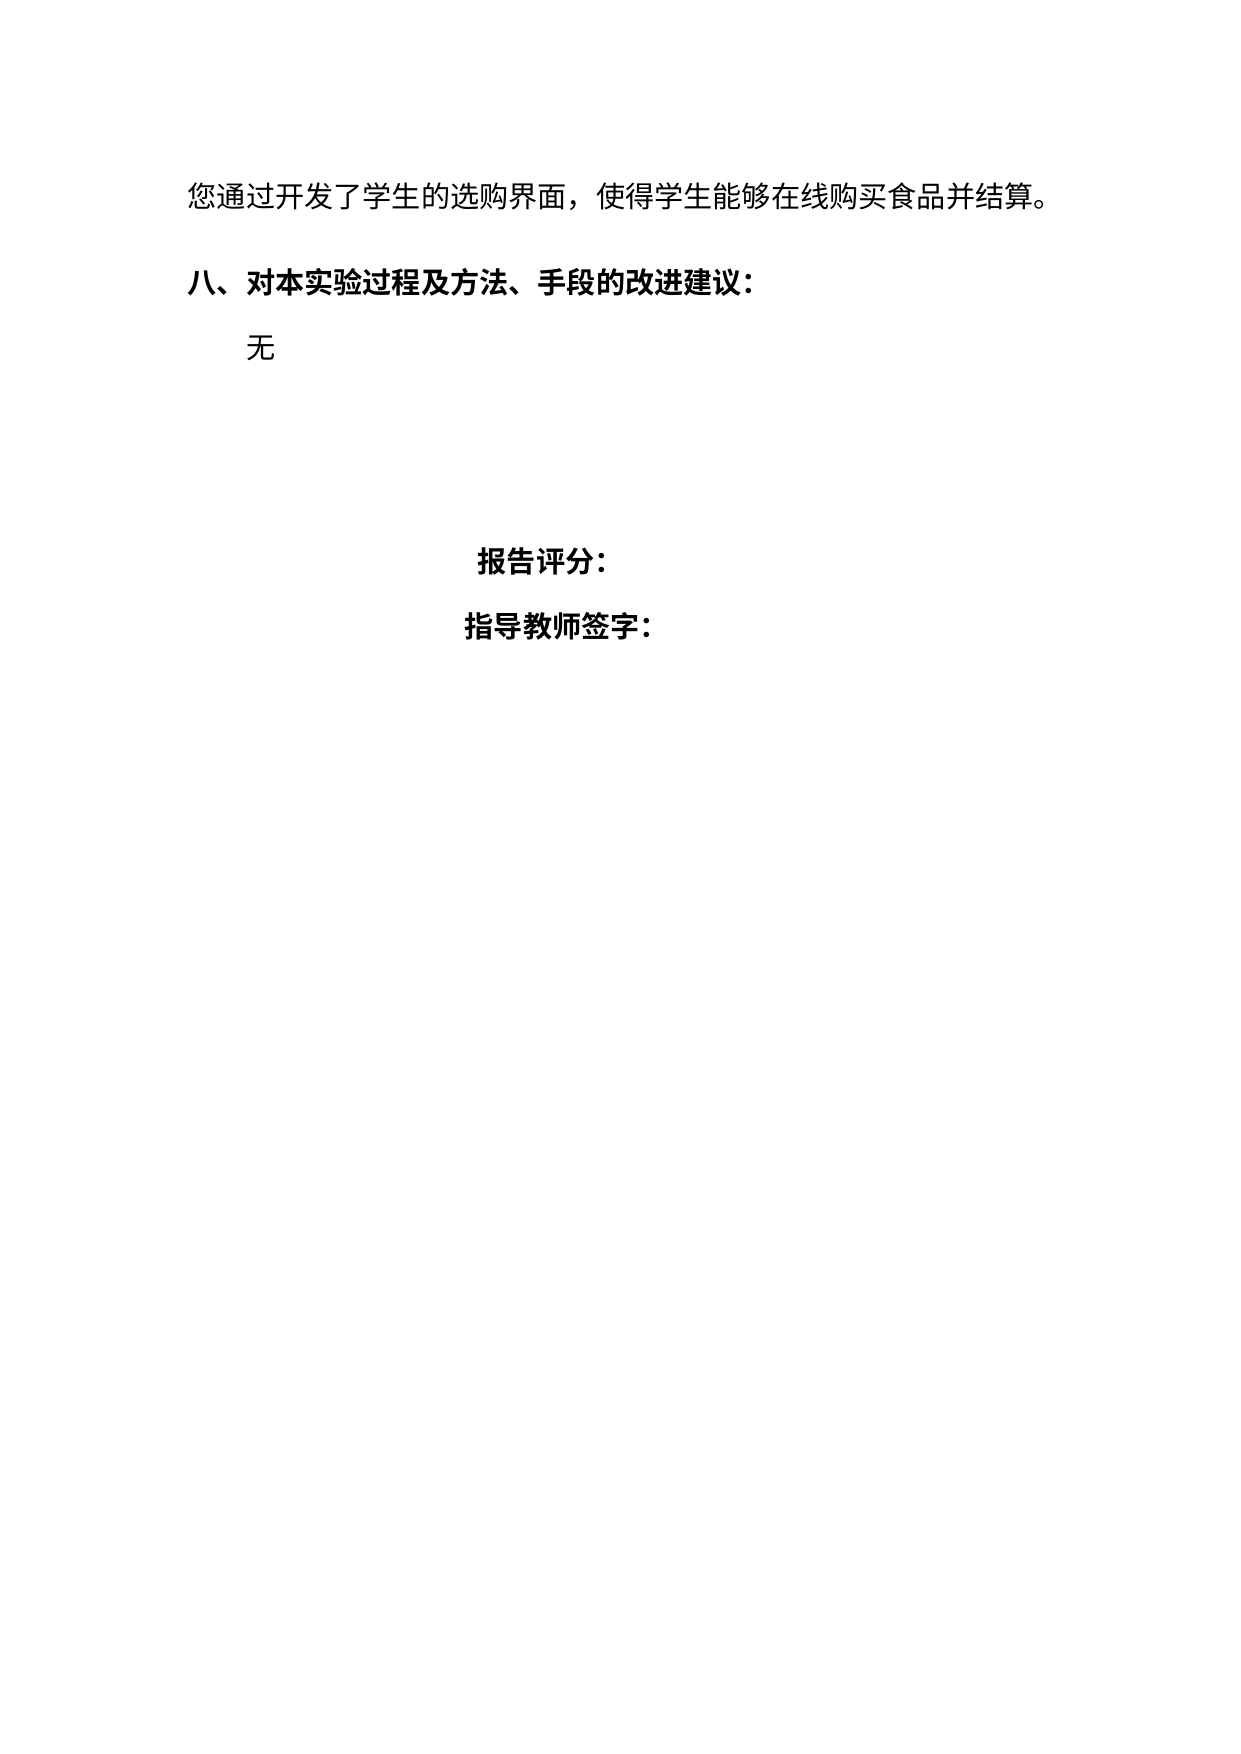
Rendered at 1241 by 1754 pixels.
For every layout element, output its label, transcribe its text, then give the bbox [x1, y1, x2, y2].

text 报告评分： [187, 528, 1053, 593]
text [187, 162, 1053, 227]
text 无 [187, 313, 1053, 378]
text 指导教师签字： [187, 593, 1053, 658]
text 八、对本实验过程及方法、手段的改进建议： [187, 248, 1053, 313]
